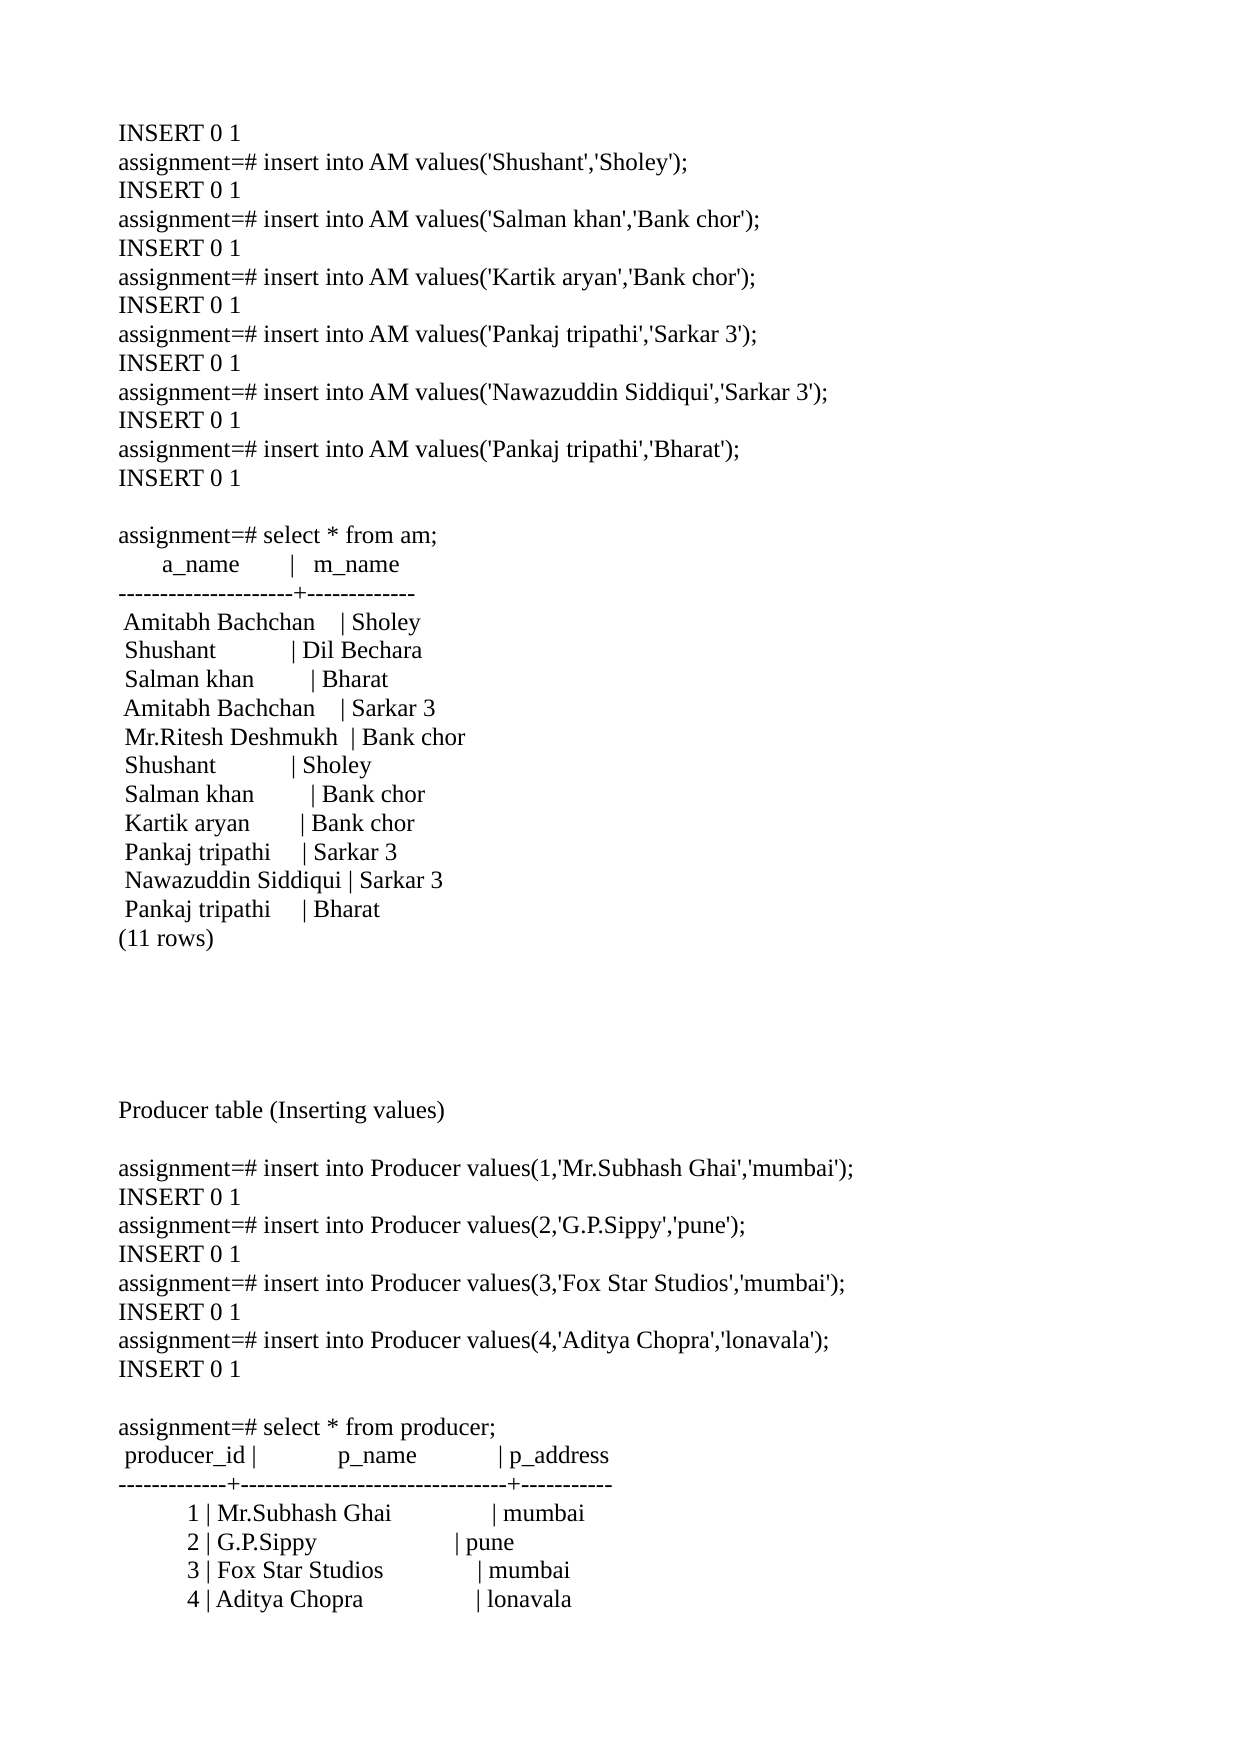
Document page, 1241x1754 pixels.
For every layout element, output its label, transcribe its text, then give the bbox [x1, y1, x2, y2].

text assignment=# insert into AM values('Pankaj tripathi','Sarkar 3'); [118, 319, 1122, 348]
text INSERT 0 1 [118, 233, 1122, 262]
text assignment=# insert into Producer values(1,'Mr.Subhash Ghai','mumbai'); [118, 1153, 1122, 1182]
text assignment=# insert into AM values('Shushant','Sholey'); [118, 147, 1122, 176]
text (11 rows) [118, 923, 1122, 952]
text Pankaj tripathi | Sarkar 3 [118, 837, 1122, 866]
text INSERT 0 1 [118, 1239, 1122, 1268]
text Kartik aryan | Bank chor [118, 808, 1122, 837]
text INSERT 0 1 [118, 406, 1122, 434]
text assignment=# insert into AM values('Nawazuddin Siddiqui','Sarkar 3'); [118, 377, 1122, 406]
text INSERT 0 1 [118, 1297, 1122, 1326]
text assignment=# insert into AM values('Kartik aryan','Bank chor'); [118, 262, 1122, 291]
text 1 | Mr.Subhash Ghai | mumbai [118, 1498, 1122, 1527]
text 3 | Fox Star Studios | mumbai [118, 1556, 1122, 1584]
text assignment=# insert into Producer values(2,'G.P.Sippy','pune'); [118, 1211, 1122, 1239]
text assignment=# insert into AM values('Pankaj tripathi','Bharat'); [118, 434, 1122, 463]
text Shushant | Dil Bechara [118, 636, 1122, 664]
text assignment=# select * from am; [118, 521, 1122, 549]
text Pankaj tripathi | Bharat [118, 894, 1122, 923]
text Shushant | Sholey [118, 751, 1122, 779]
text INSERT 0 1 [118, 1182, 1122, 1211]
text INSERT 0 1 [118, 348, 1122, 377]
text Mr.Ritesh Deshmukh | Bank chor [118, 722, 1122, 751]
text INSERT 0 1 [118, 118, 1122, 147]
text ---------------------+------------- [118, 578, 1122, 607]
text INSERT 0 1 [118, 463, 1122, 492]
text a_name | m_name [118, 549, 1122, 578]
text Salman khan | Bharat [118, 664, 1122, 693]
text 4 | Aditya Chopra | lonavala [118, 1584, 1122, 1613]
text 2 | G.P.Sippy | pune [118, 1527, 1122, 1556]
text Amitabh Bachchan | Sarkar 3 [118, 693, 1122, 722]
text INSERT 0 1 [118, 1354, 1122, 1383]
text -------------+--------------------------------+----------- [118, 1469, 1122, 1498]
text INSERT 0 1 [118, 176, 1122, 204]
text assignment=# insert into Producer values(4,'Aditya Chopra','lonavala'); [118, 1326, 1122, 1354]
text assignment=# insert into Producer values(3,'Fox Star Studios','mumbai'); [118, 1268, 1122, 1297]
text assignment=# select * from producer; [118, 1412, 1122, 1441]
text Salman khan | Bank chor [118, 779, 1122, 808]
text Nawazuddin Siddiqui | Sarkar 3 [118, 866, 1122, 894]
text INSERT 0 1 [118, 291, 1122, 319]
text Amitabh Bachchan | Sholey [118, 607, 1122, 636]
text Producer table (Inserting values) [118, 1096, 1122, 1124]
text assignment=# insert into AM values('Salman khan','Bank chor'); [118, 204, 1122, 233]
text producer_id | p_name | p_address [118, 1441, 1122, 1469]
